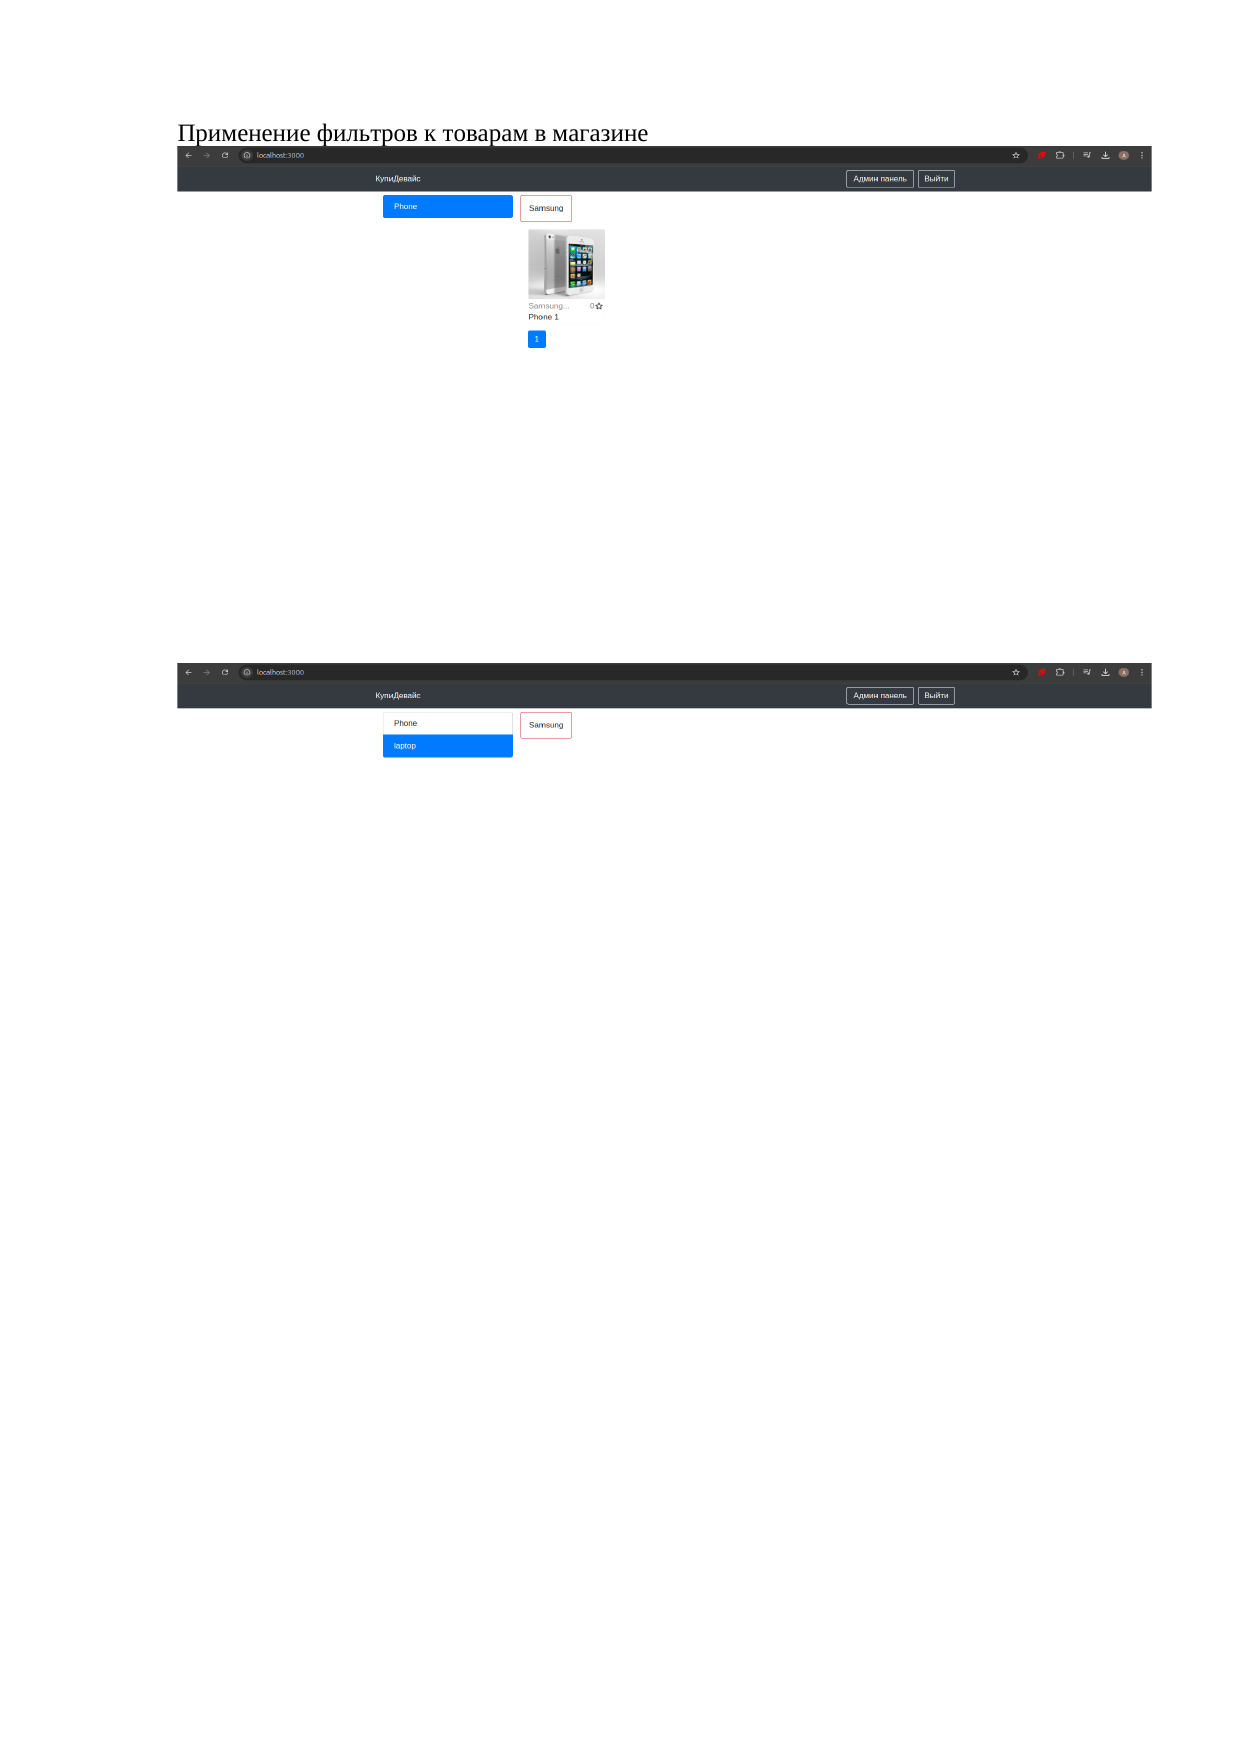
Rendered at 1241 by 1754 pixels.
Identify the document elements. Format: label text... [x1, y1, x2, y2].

text Применение фильтров к товарам в магазине [177, 118, 1152, 146]
picture [177, 663, 1152, 1123]
picture [177, 146, 1152, 607]
